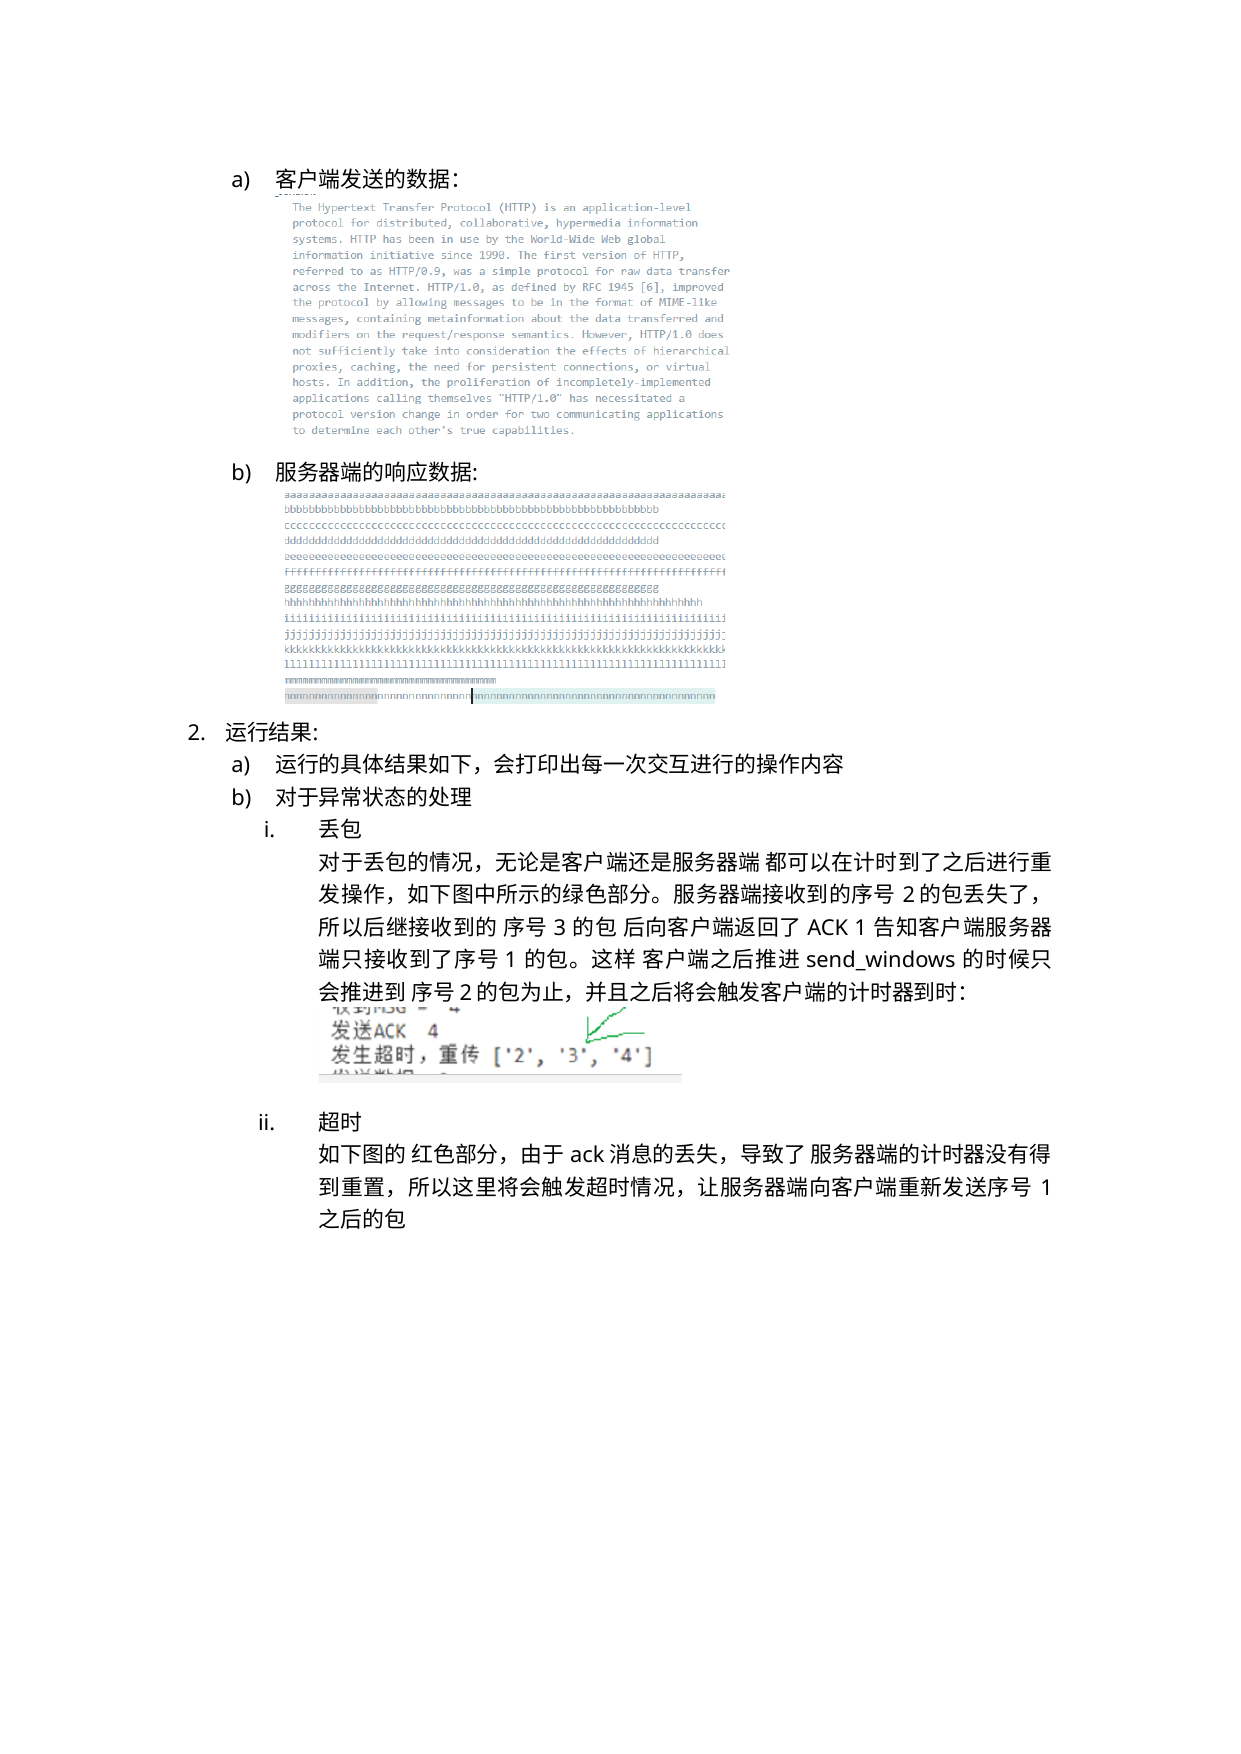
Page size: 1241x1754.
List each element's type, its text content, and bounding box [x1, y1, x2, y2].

list 对于异常状态的处理 [231, 779, 1053, 812]
list 丢包 对于丢包的情况，无论是客户端还是服务器端 都可以在计时到了之后进行重发操作，如下图中所示的绿色部分。服务器端接收到的序号2的包丢失了，所以后继接收到的 序号3 的包 后向客户端返回了ACK 1 告知客户端服务器端只接收到了序号1 的包。这样 客户端之后推进send_windows 的时候只会推进到 序号2的包为止，并且之后将会触发客户端的计时器到时： [275, 812, 1053, 1104]
list 运行结果: [187, 714, 1053, 747]
picture [275, 194, 732, 449]
picture [275, 487, 725, 712]
list 运行的具体结果如下，会打印出每一次交互进行的操作内容 [231, 747, 1053, 779]
list 超时 如下图的 红色部分，由于 ack消息的丢失，导致了 服务器端的计时器没有得到重置，所以这里将会触发超时情况，让服务器端向客户端重新发送序号 1 之后的包 [275, 1104, 1053, 1234]
picture [318, 1007, 682, 1083]
